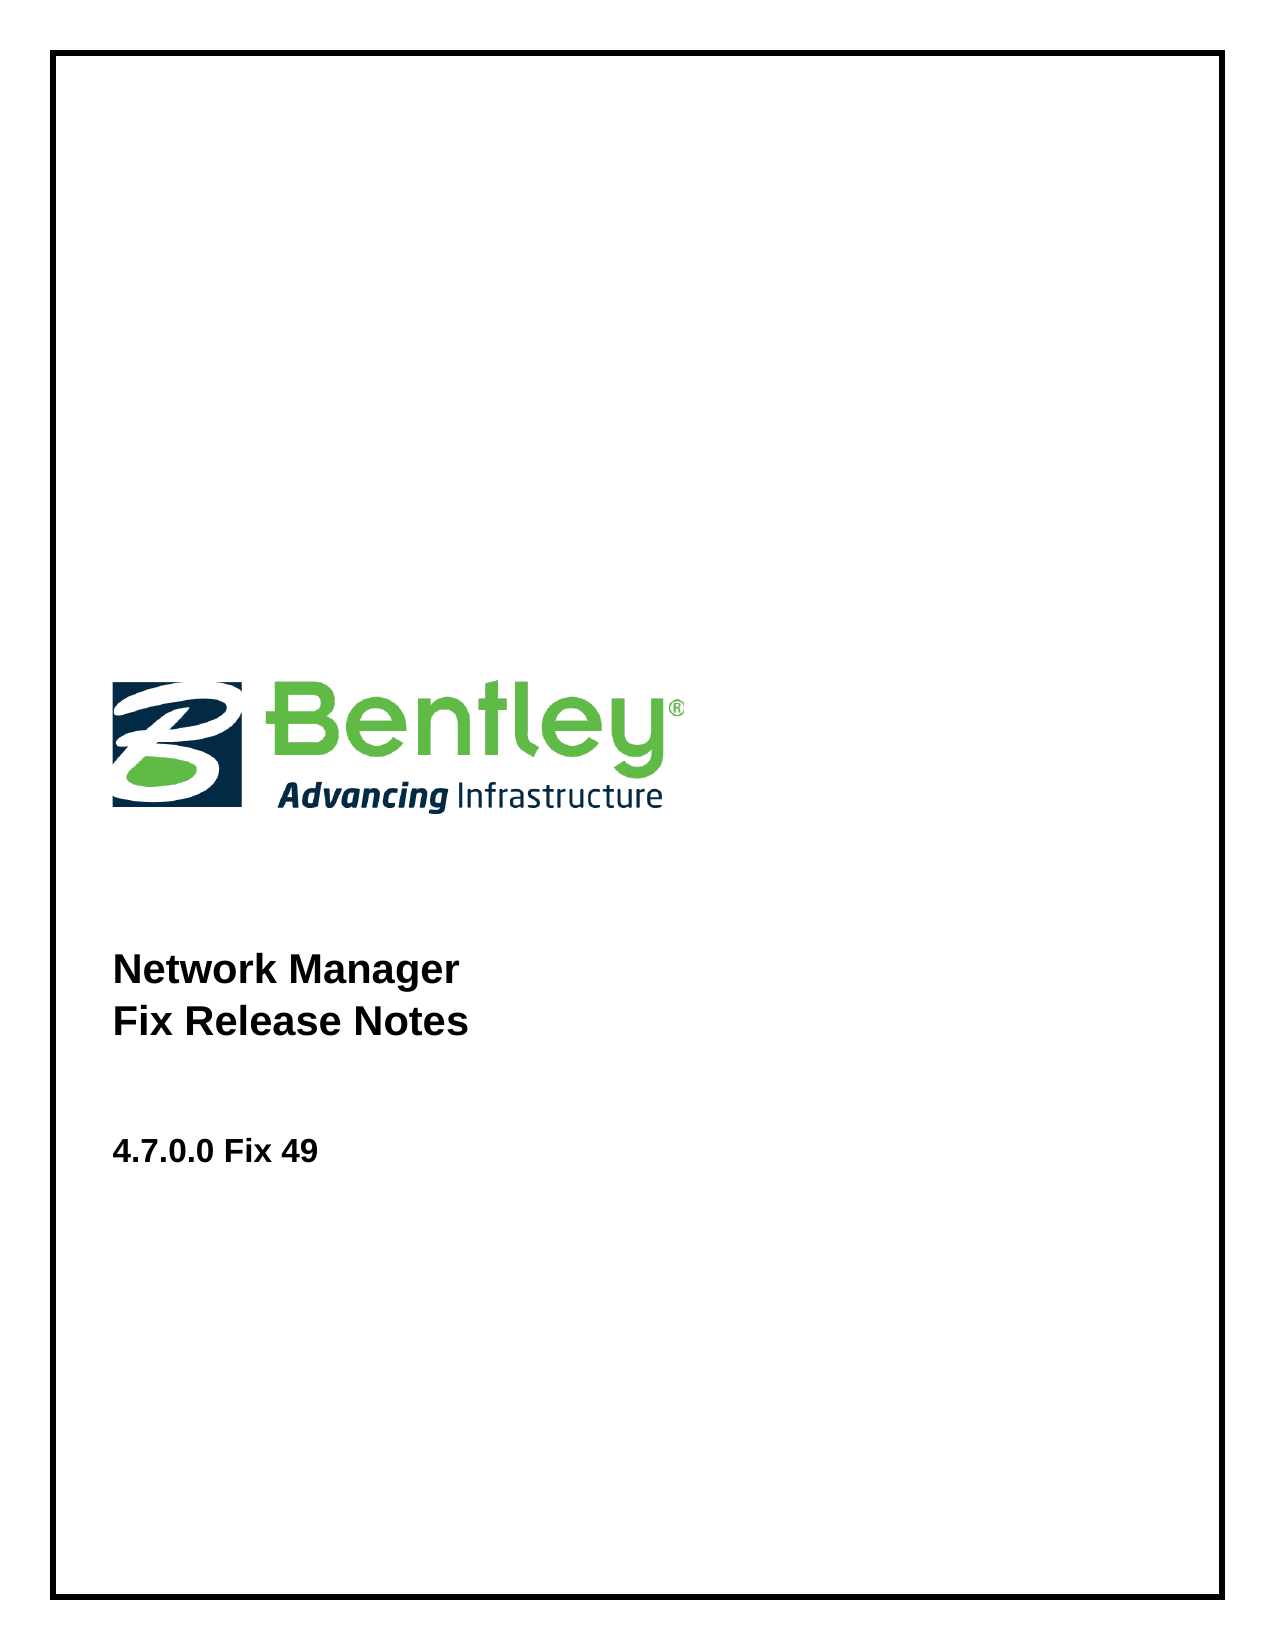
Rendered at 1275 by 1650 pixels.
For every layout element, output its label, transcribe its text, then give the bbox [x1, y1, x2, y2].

text Fix Release Notes [112, 996, 1162, 1044]
text Fix 49 [112, 1131, 1162, 1170]
picture [112, 680, 684, 814]
